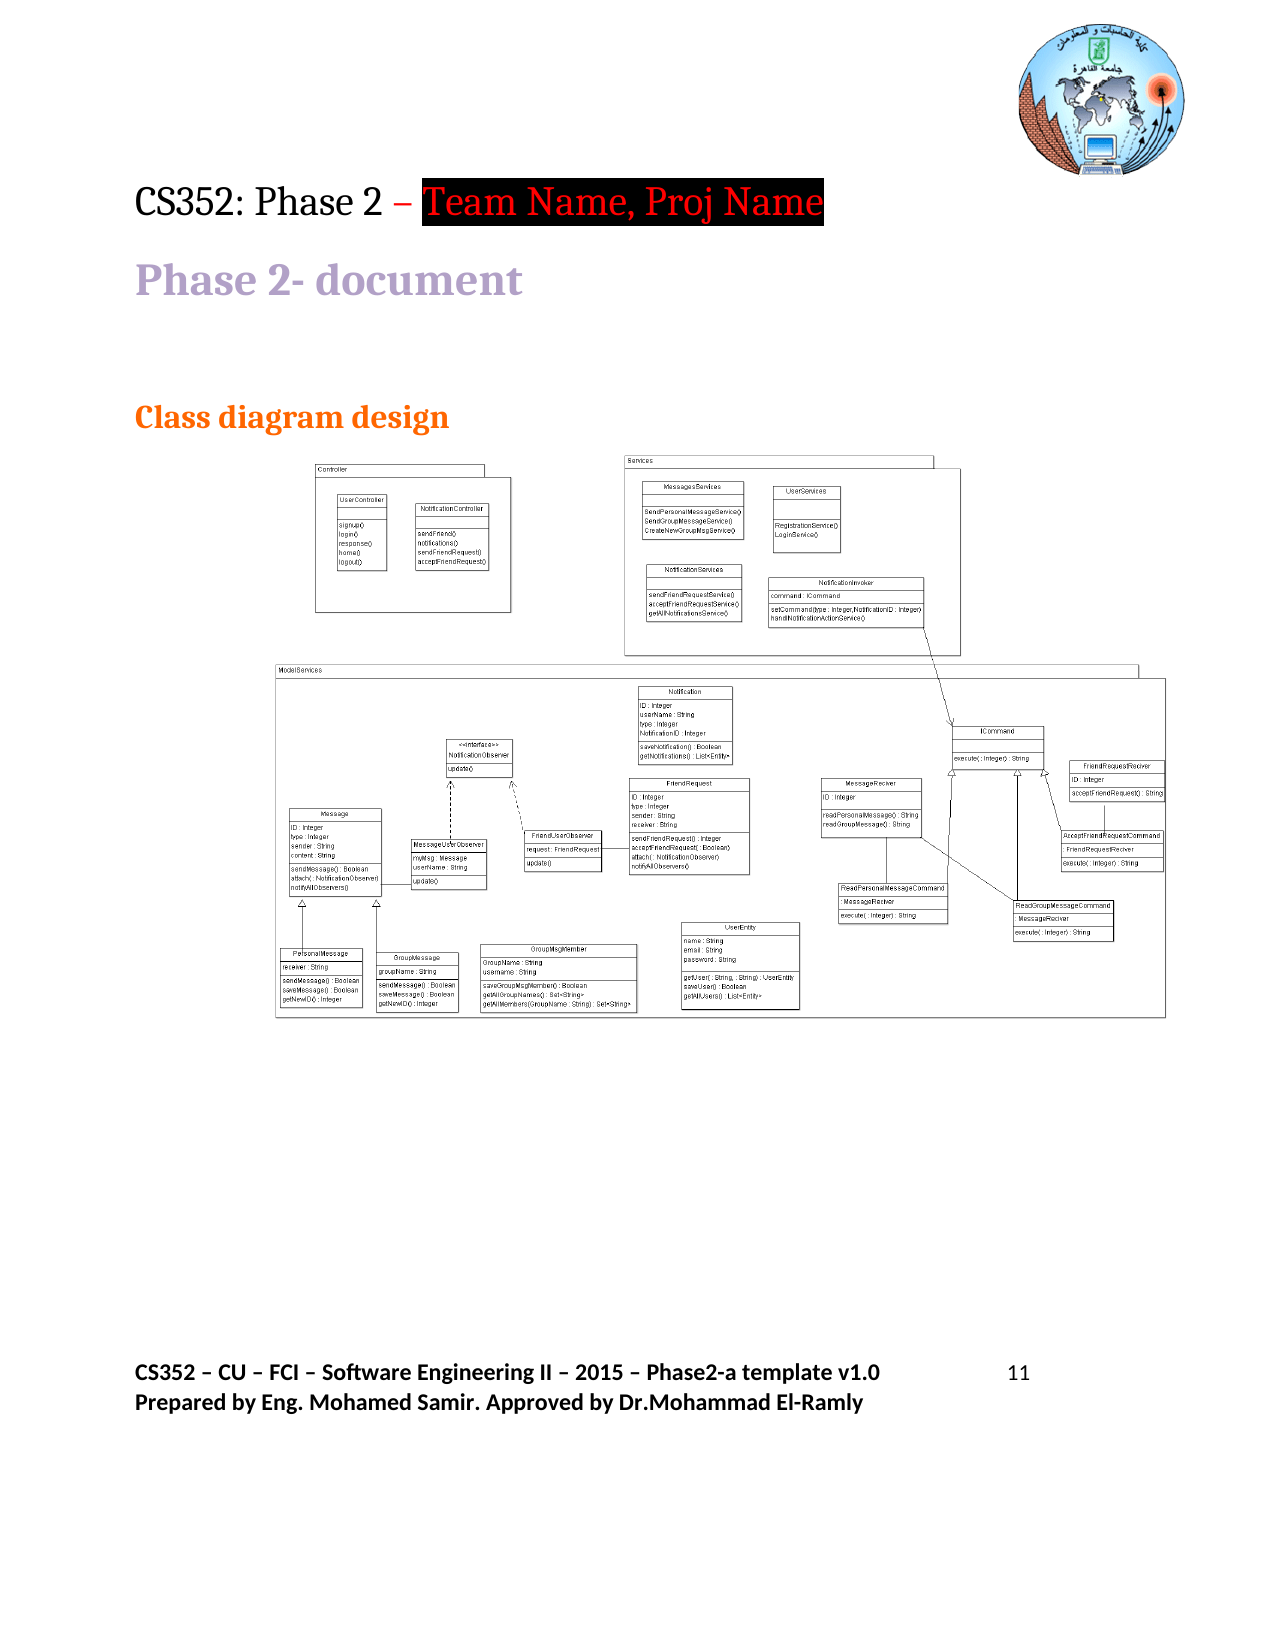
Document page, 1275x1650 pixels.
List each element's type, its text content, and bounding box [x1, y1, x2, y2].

subtitle Class diagram design [135, 398, 1140, 436]
picture [210, 442, 1215, 1106]
picture [1018, 24, 1186, 180]
